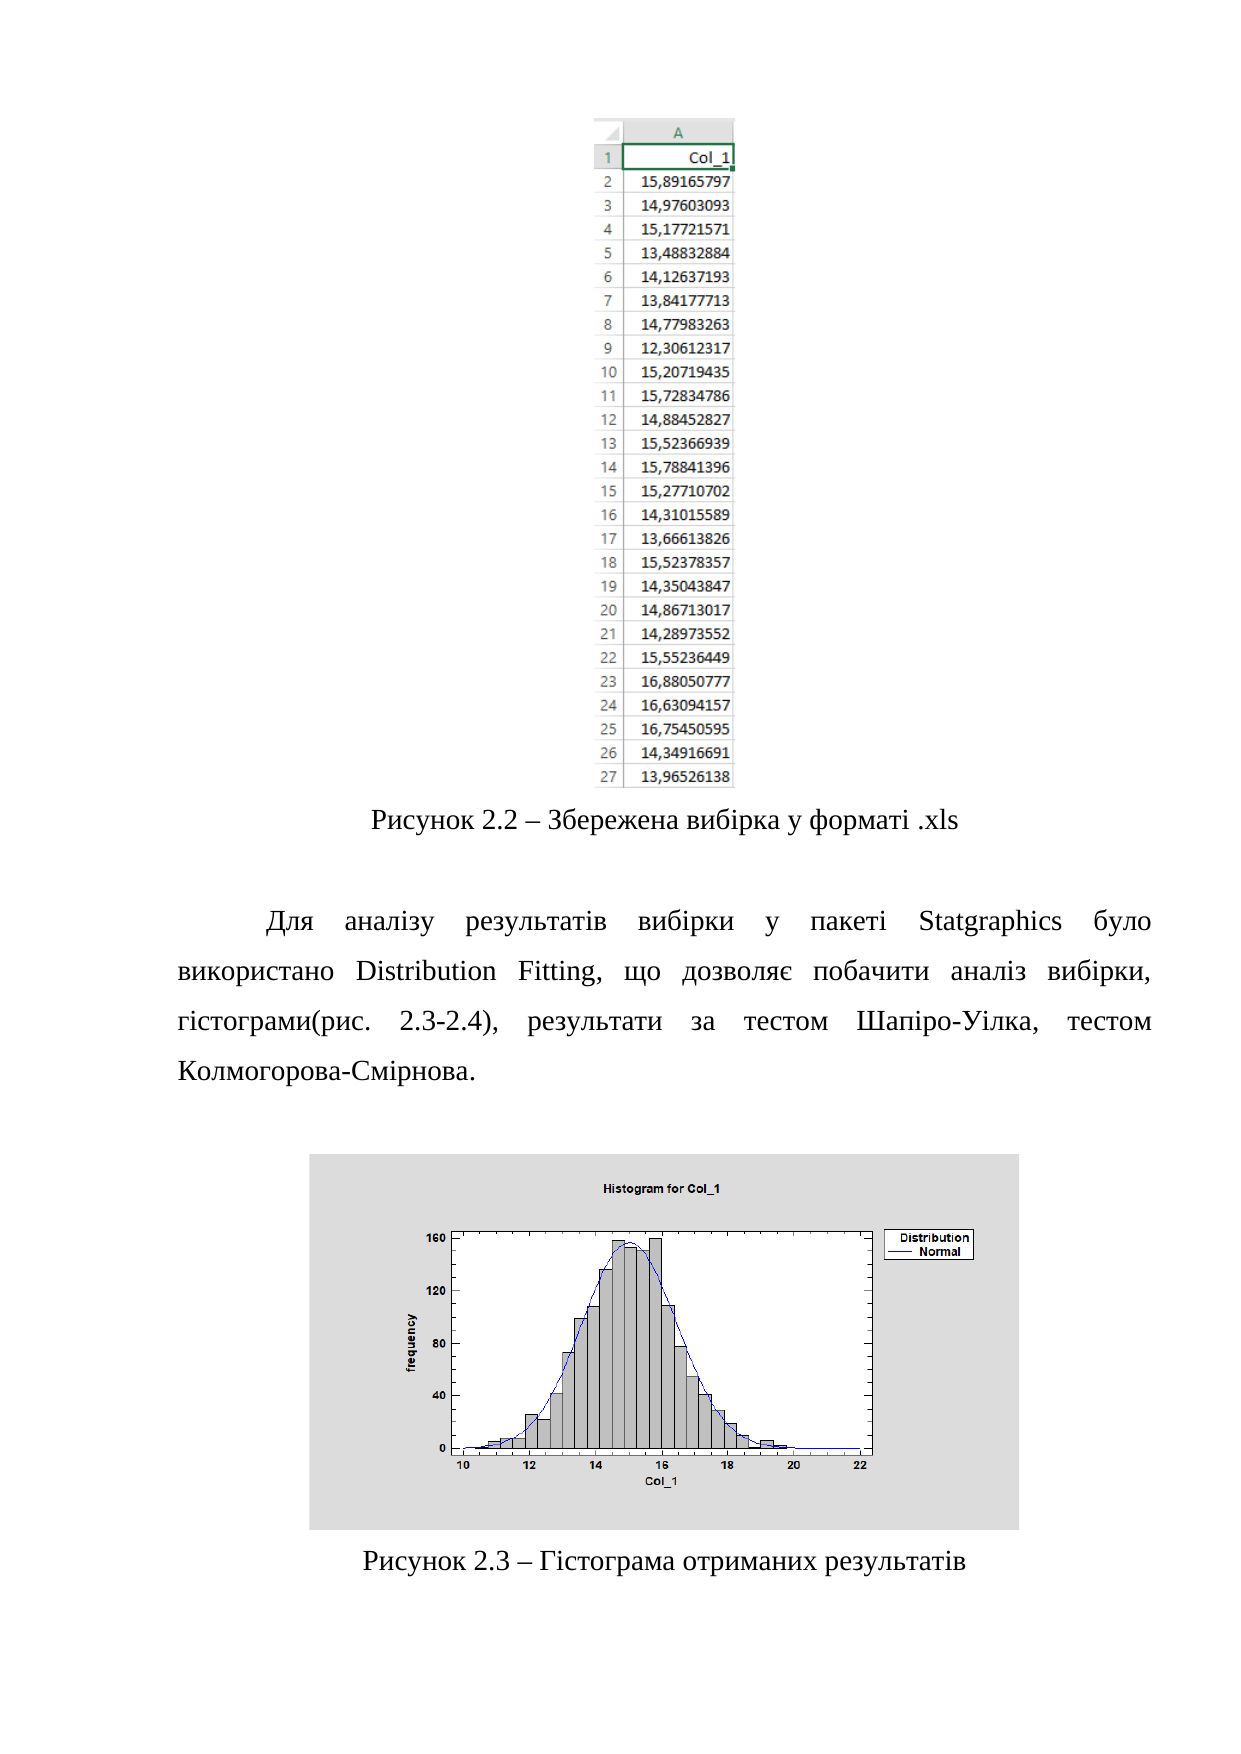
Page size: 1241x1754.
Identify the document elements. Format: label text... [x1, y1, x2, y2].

text Рисунок 2.3 – Гістограма отриманих результатів [177, 1543, 1152, 1577]
text Для аналізу результатів вибірки у пакеті Statgraphics було використано Distribution Fitting, що дозволяє побачити аналіз вибірки, гістограми(рис. 2.3-2.4), результати за тестом Шапіро-Уілка, тестом Колмогорова-Смірнова. [177, 903, 1152, 1087]
text Рисунок 2.2 – Збережена вибірка у форматі .xls [177, 802, 1152, 836]
picture [309, 1154, 1020, 1530]
picture [593, 118, 736, 788]
